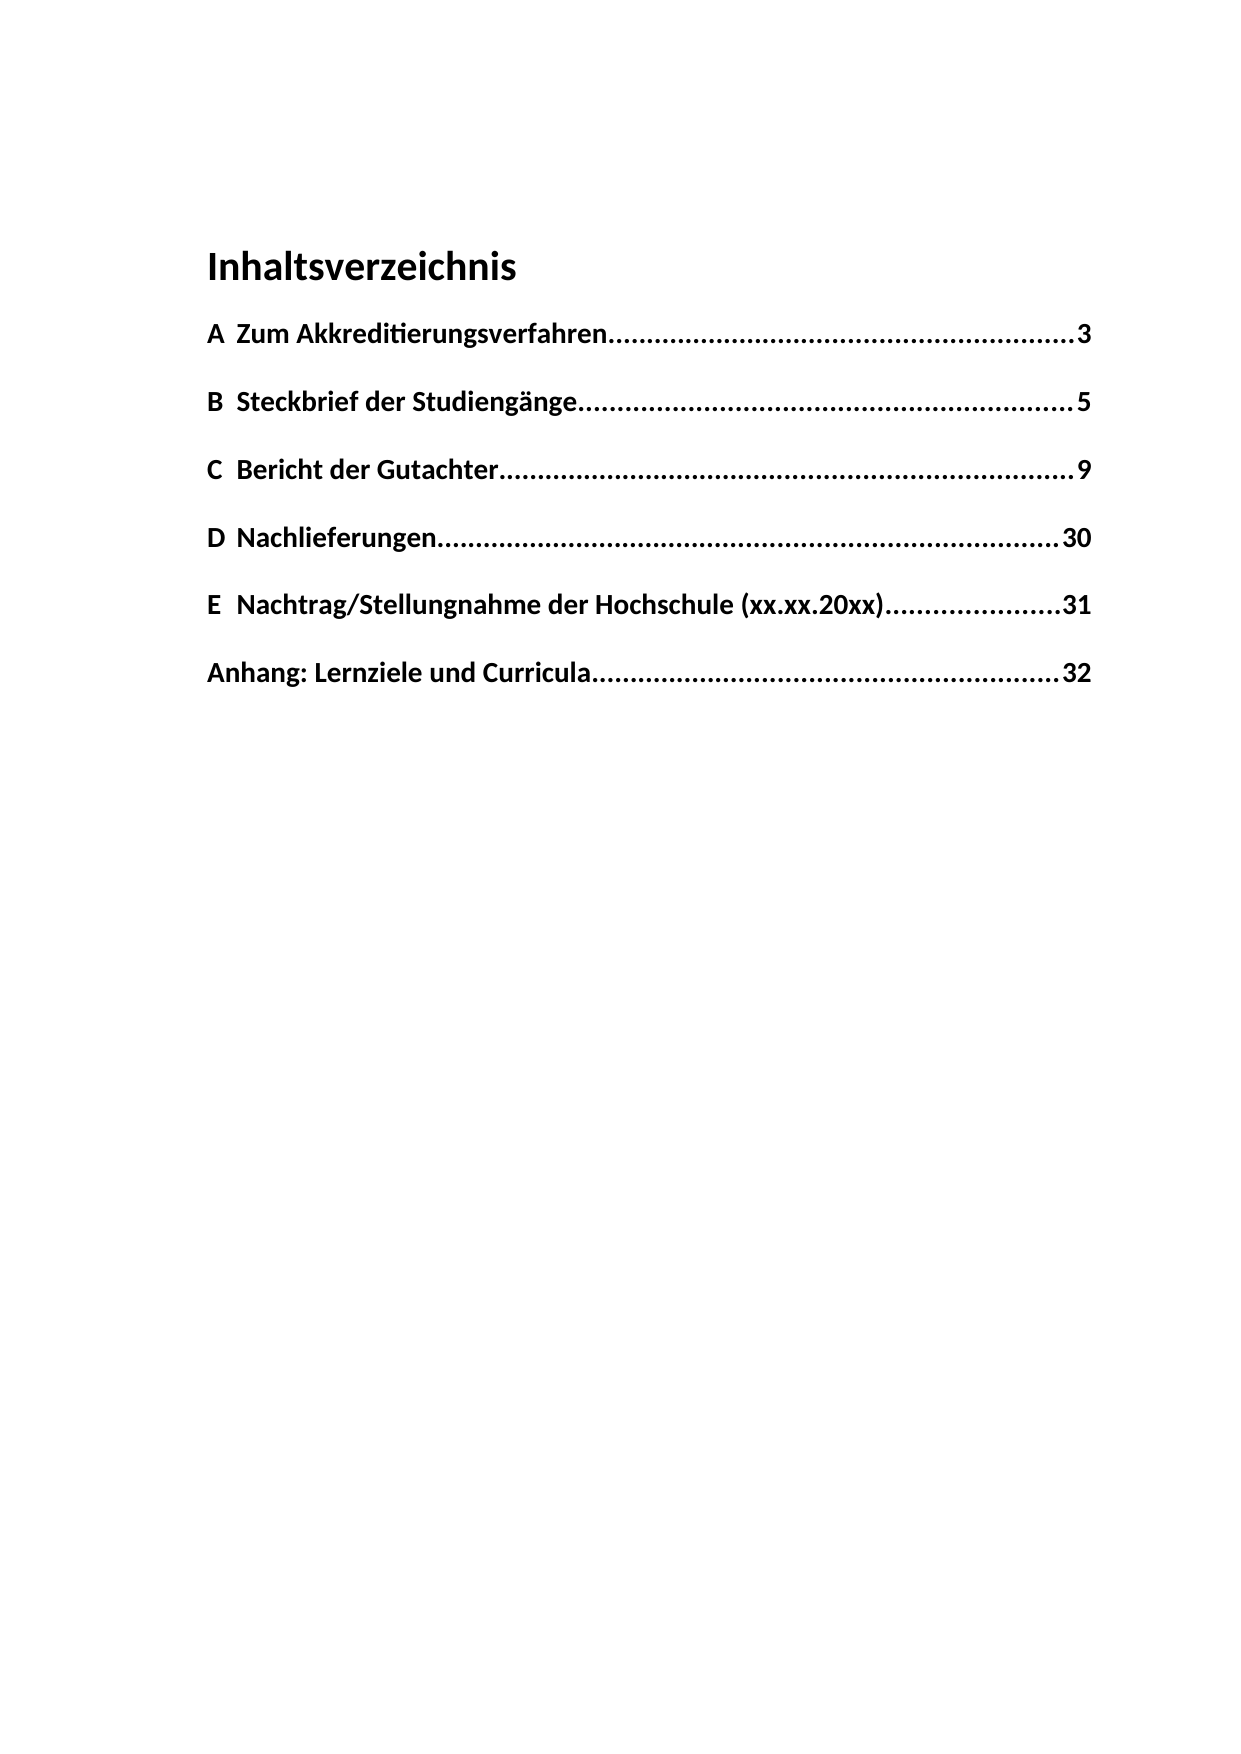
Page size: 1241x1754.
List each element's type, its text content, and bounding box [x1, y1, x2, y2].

text A Zum Akkreditierungsverfahren 3 [207, 316, 1004, 351]
text C Bericht der Gutachter 9 [207, 451, 1004, 487]
text B Steckbrief der Studiengänge 5 [207, 383, 1004, 419]
text Inhaltsverzeichnis [207, 240, 1122, 291]
text D Nachlieferungen 30 [207, 519, 1004, 554]
text E Nachtrag/Stellungnahme der Hochschule (xx.xx.20xx) 31 [207, 586, 1004, 622]
text Anhang: Lernziele und Curricula 32 [207, 654, 1004, 690]
